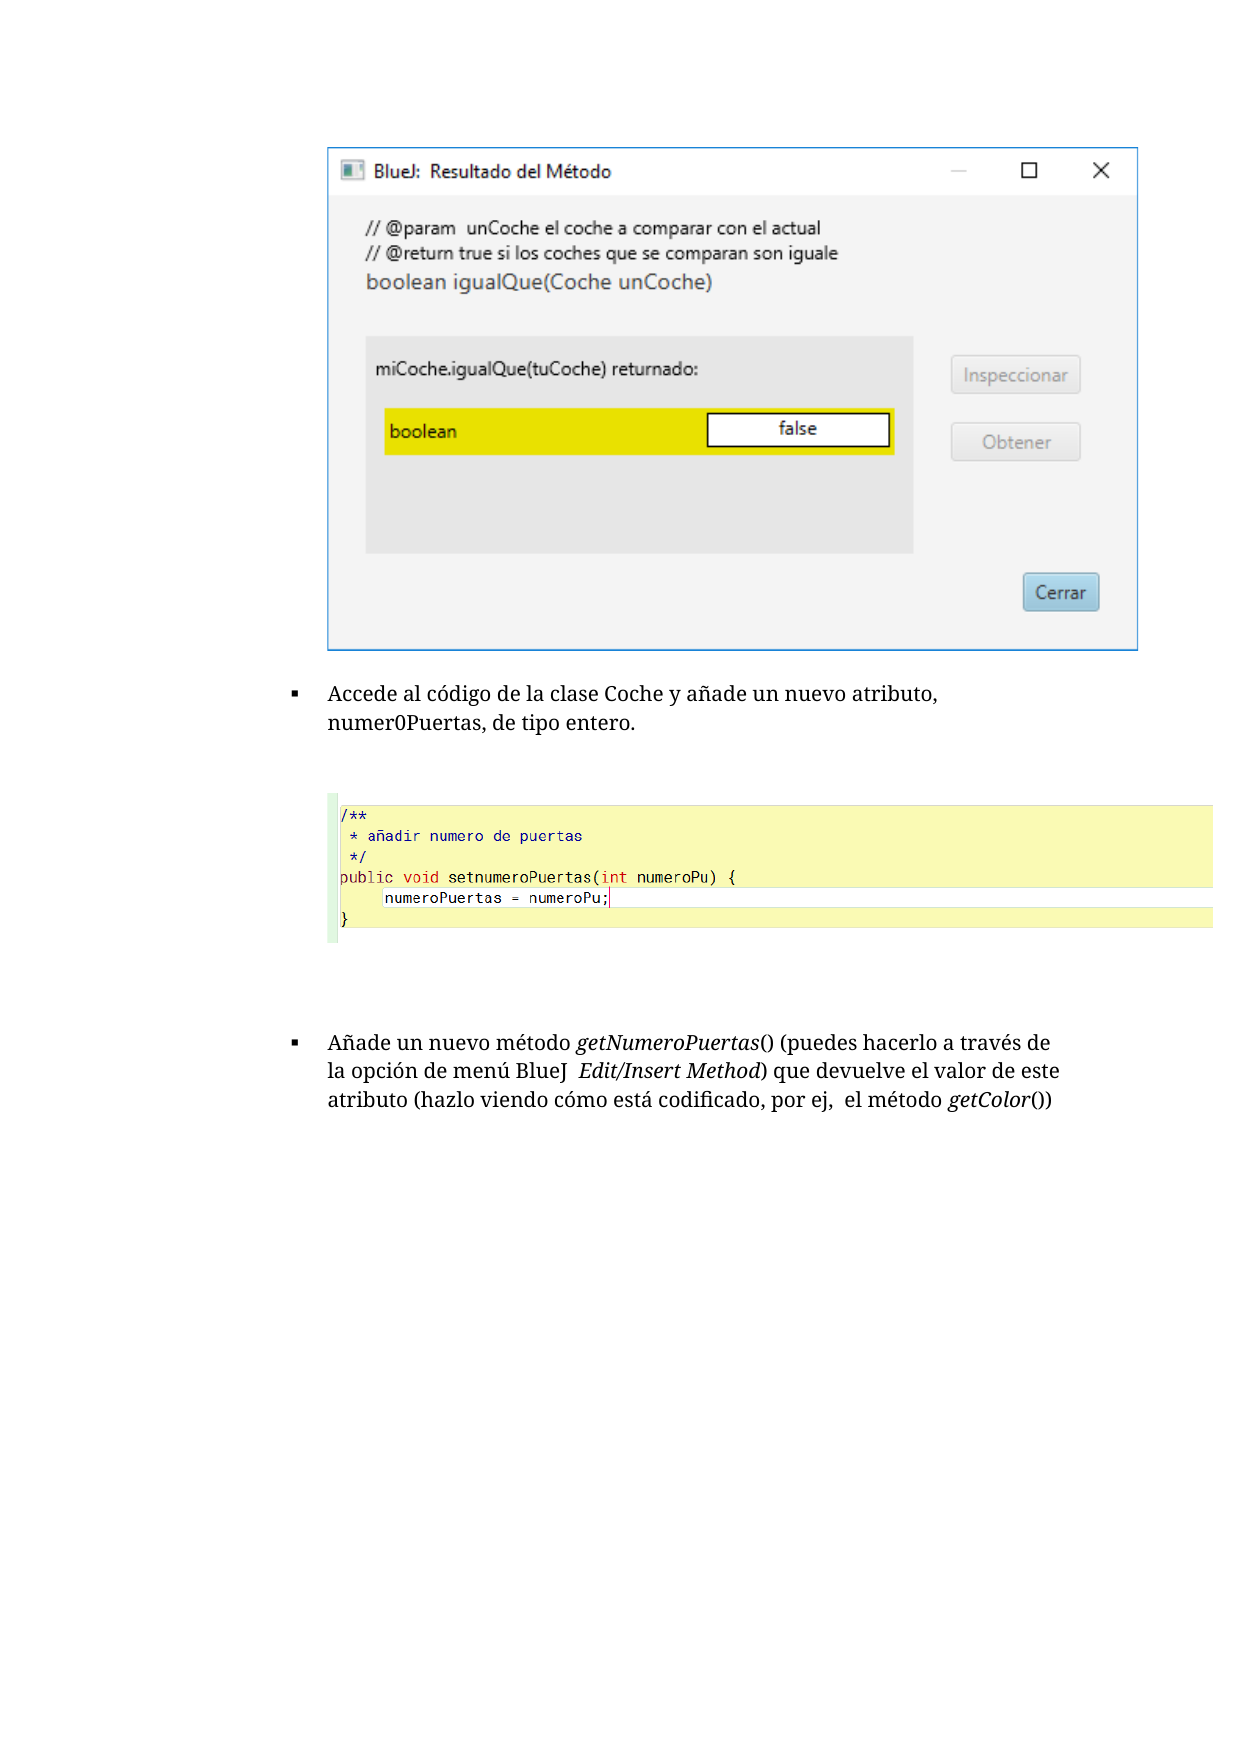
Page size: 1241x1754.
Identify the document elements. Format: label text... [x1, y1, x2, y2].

picture [327, 793, 1213, 943]
list Añade un nuevo método getNumeroPuertas() (puedes hacerlo a través de la opción de menú BlueJ Edit/Insert Method) que devuelve el valor de este atributo (hazlo viendo cómo está codificado, por ej, el método getColor()) [290, 1028, 1063, 1113]
list Accede al código de la clase Coche y añade un nuevo atributo, numer0Puertas, de tipo entero. [290, 679, 1063, 736]
picture [327, 147, 1139, 651]
